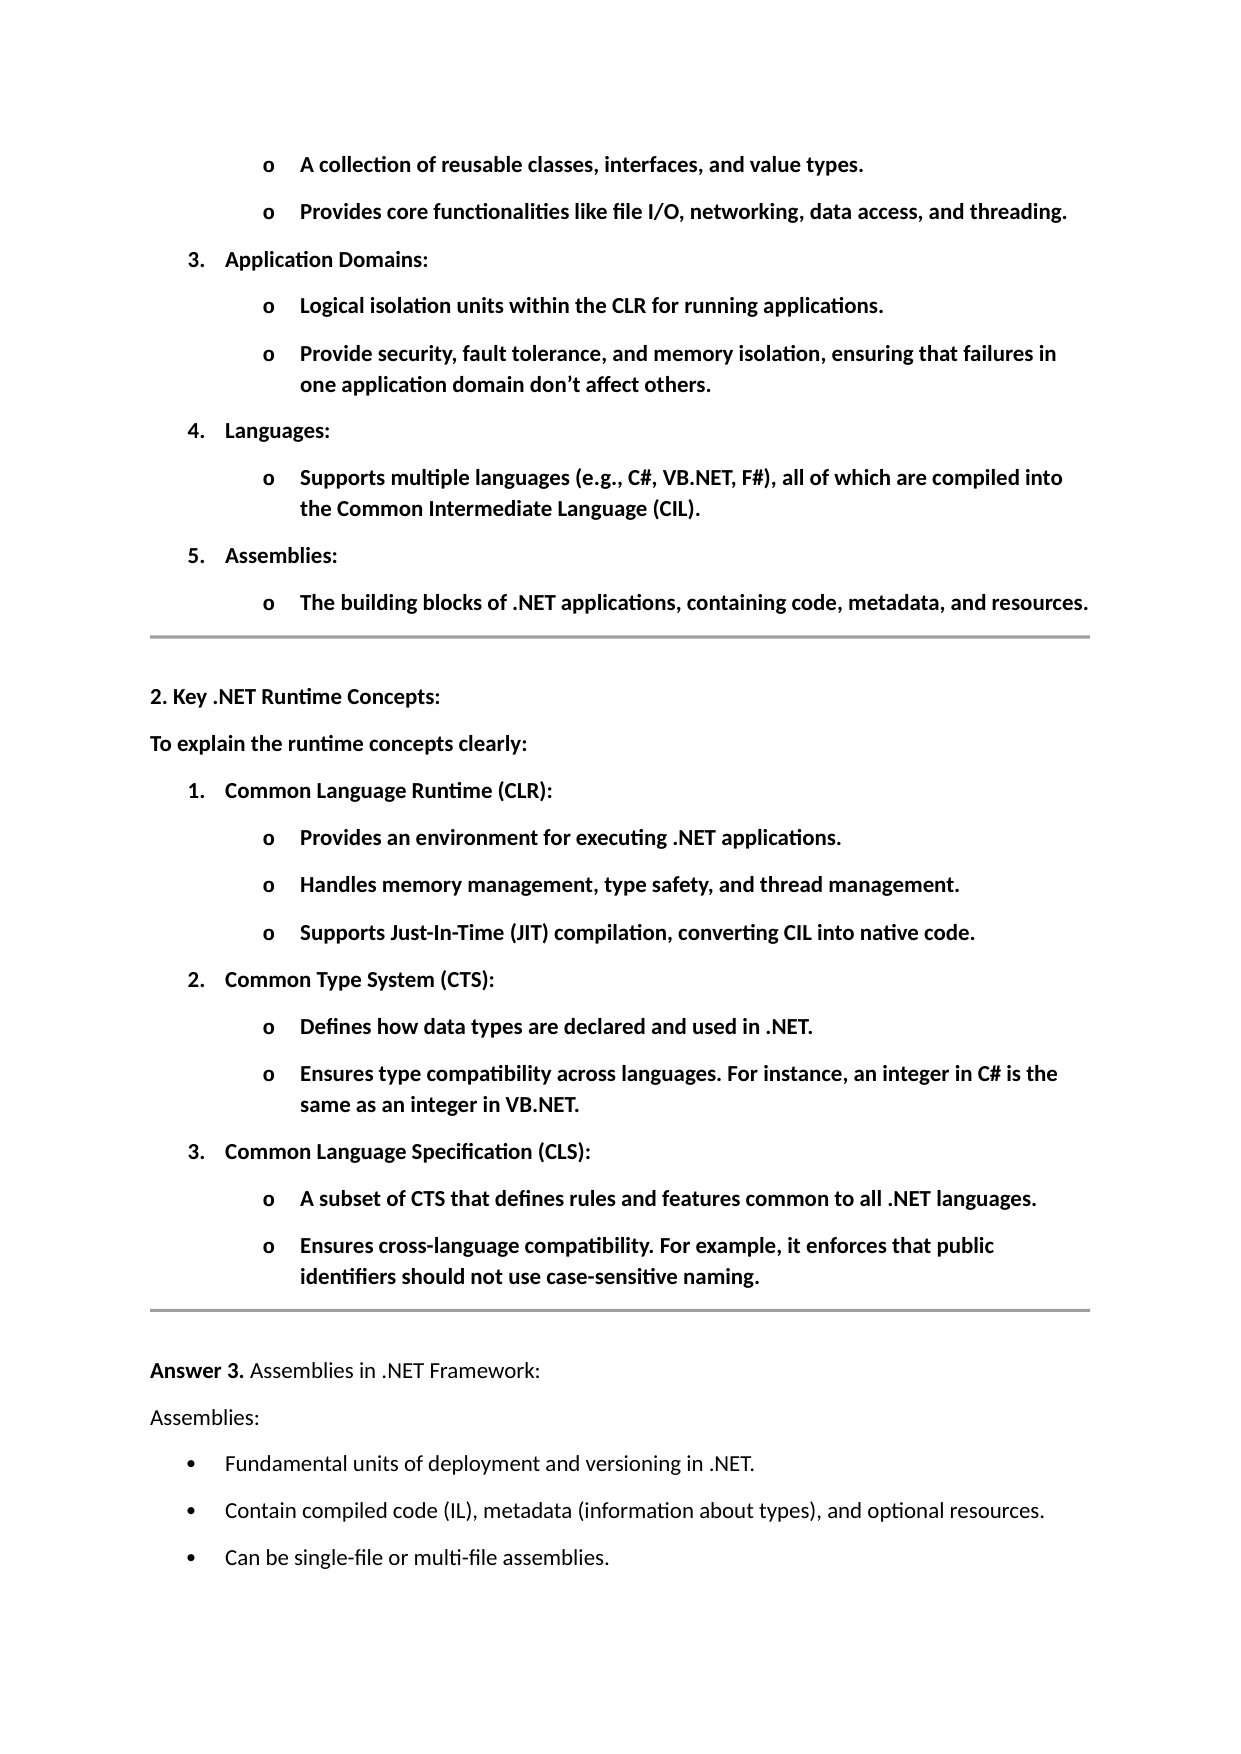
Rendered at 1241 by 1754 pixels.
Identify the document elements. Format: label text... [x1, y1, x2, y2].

list Provides core functionalities like file I/O, networking, data access, and threading. [262, 197, 1090, 226]
list Supports Just-In-Time (JIT) compilation, converting CIL into native code. [262, 918, 1090, 946]
list A subset of CTS that defines rules and features common to all .NET languages. [262, 1184, 1090, 1212]
list Fundamental units of deployment and versioning in .NET. [187, 1449, 1090, 1477]
text 2. Key .NET Runtime Concepts: [150, 682, 1090, 710]
list Ensures type compatibility across languages. For instance, an integer in C# is the same as an integer in VB.NET. [262, 1059, 1090, 1118]
list Common Language Runtime (CLR): [187, 776, 1090, 804]
list Provides an environment for executing .NET applications. [262, 823, 1090, 851]
list A collection of reusable classes, interfaces, and value types. [262, 150, 1090, 178]
list Languages: [187, 417, 1090, 445]
list Contain compiled code (IL), metadata (information about types), and optional resources. [187, 1496, 1090, 1524]
list Logical isolation units within the CLR for running applications. [262, 292, 1090, 320]
text Assemblies: [150, 1403, 1090, 1431]
list Common Language Specification (CLS): [187, 1137, 1090, 1165]
list Provide security, fault tolerance, and memory isolation, ensuring that failures in one application domain don’t affect others. [262, 339, 1090, 398]
list Assemblies: [187, 541, 1090, 569]
text To explain the runtime concepts clearly: [150, 729, 1090, 757]
list Application Domains: [187, 245, 1090, 273]
list Defines how data types are declared and used in .NET. [262, 1012, 1090, 1041]
list Handles memory management, type safety, and thread management. [262, 870, 1090, 899]
list The building blocks of .NET applications, containing code, metadata, and resources. [262, 588, 1090, 617]
list Supports multiple languages (e.g., C#, VB.NET, F#), all of which are compiled into the Common Intermediate Language (CIL). [262, 463, 1090, 522]
text Answer 3. Assemblies in .NET Framework: [150, 1356, 1090, 1384]
list Ensures cross-language compatibility. For example, it enforces that public identifiers should not use case-sensitive naming. [262, 1231, 1090, 1290]
list Common Type System (CTS): [187, 965, 1090, 993]
list Can be single-file or multi-file assemblies. [187, 1543, 1090, 1571]
